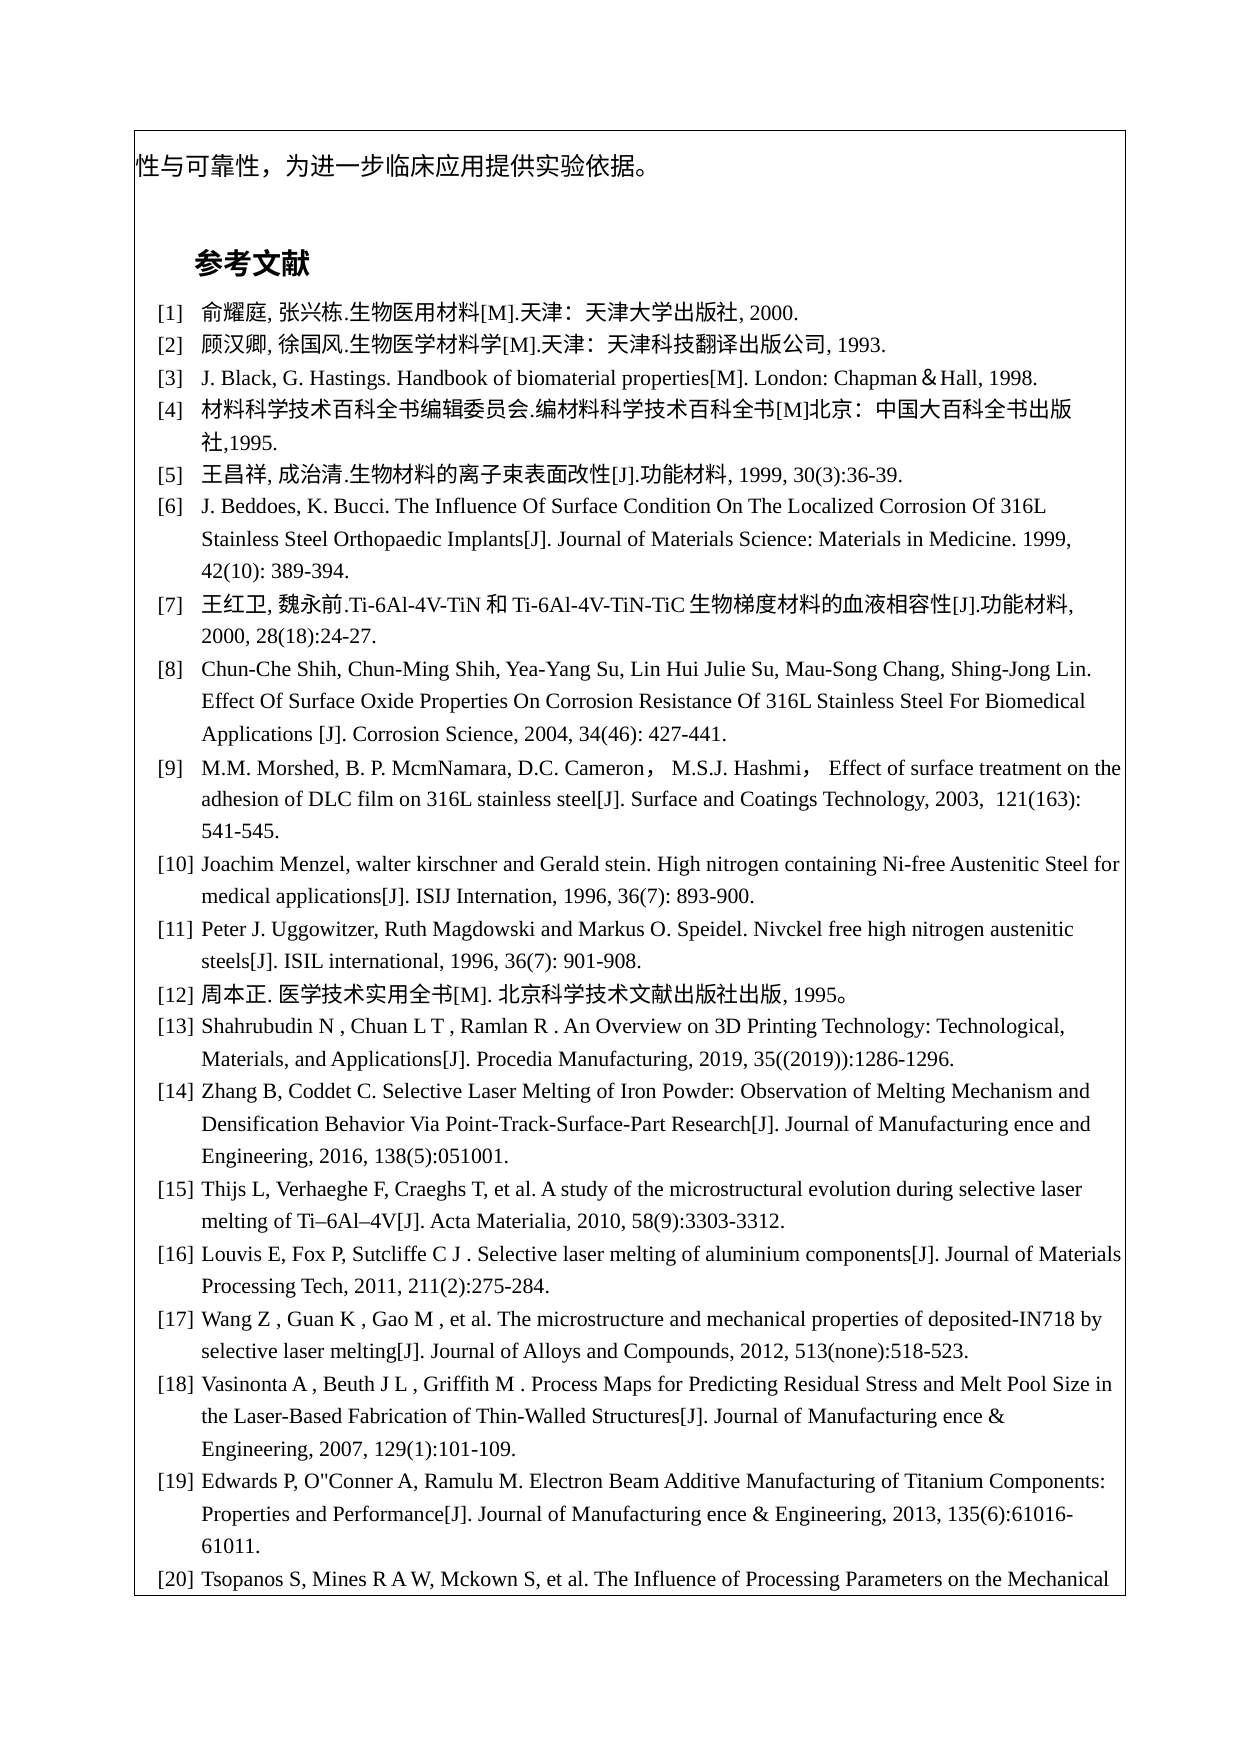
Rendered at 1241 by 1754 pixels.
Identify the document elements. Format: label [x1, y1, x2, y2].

table_cell [135, 131, 1125, 1594]
